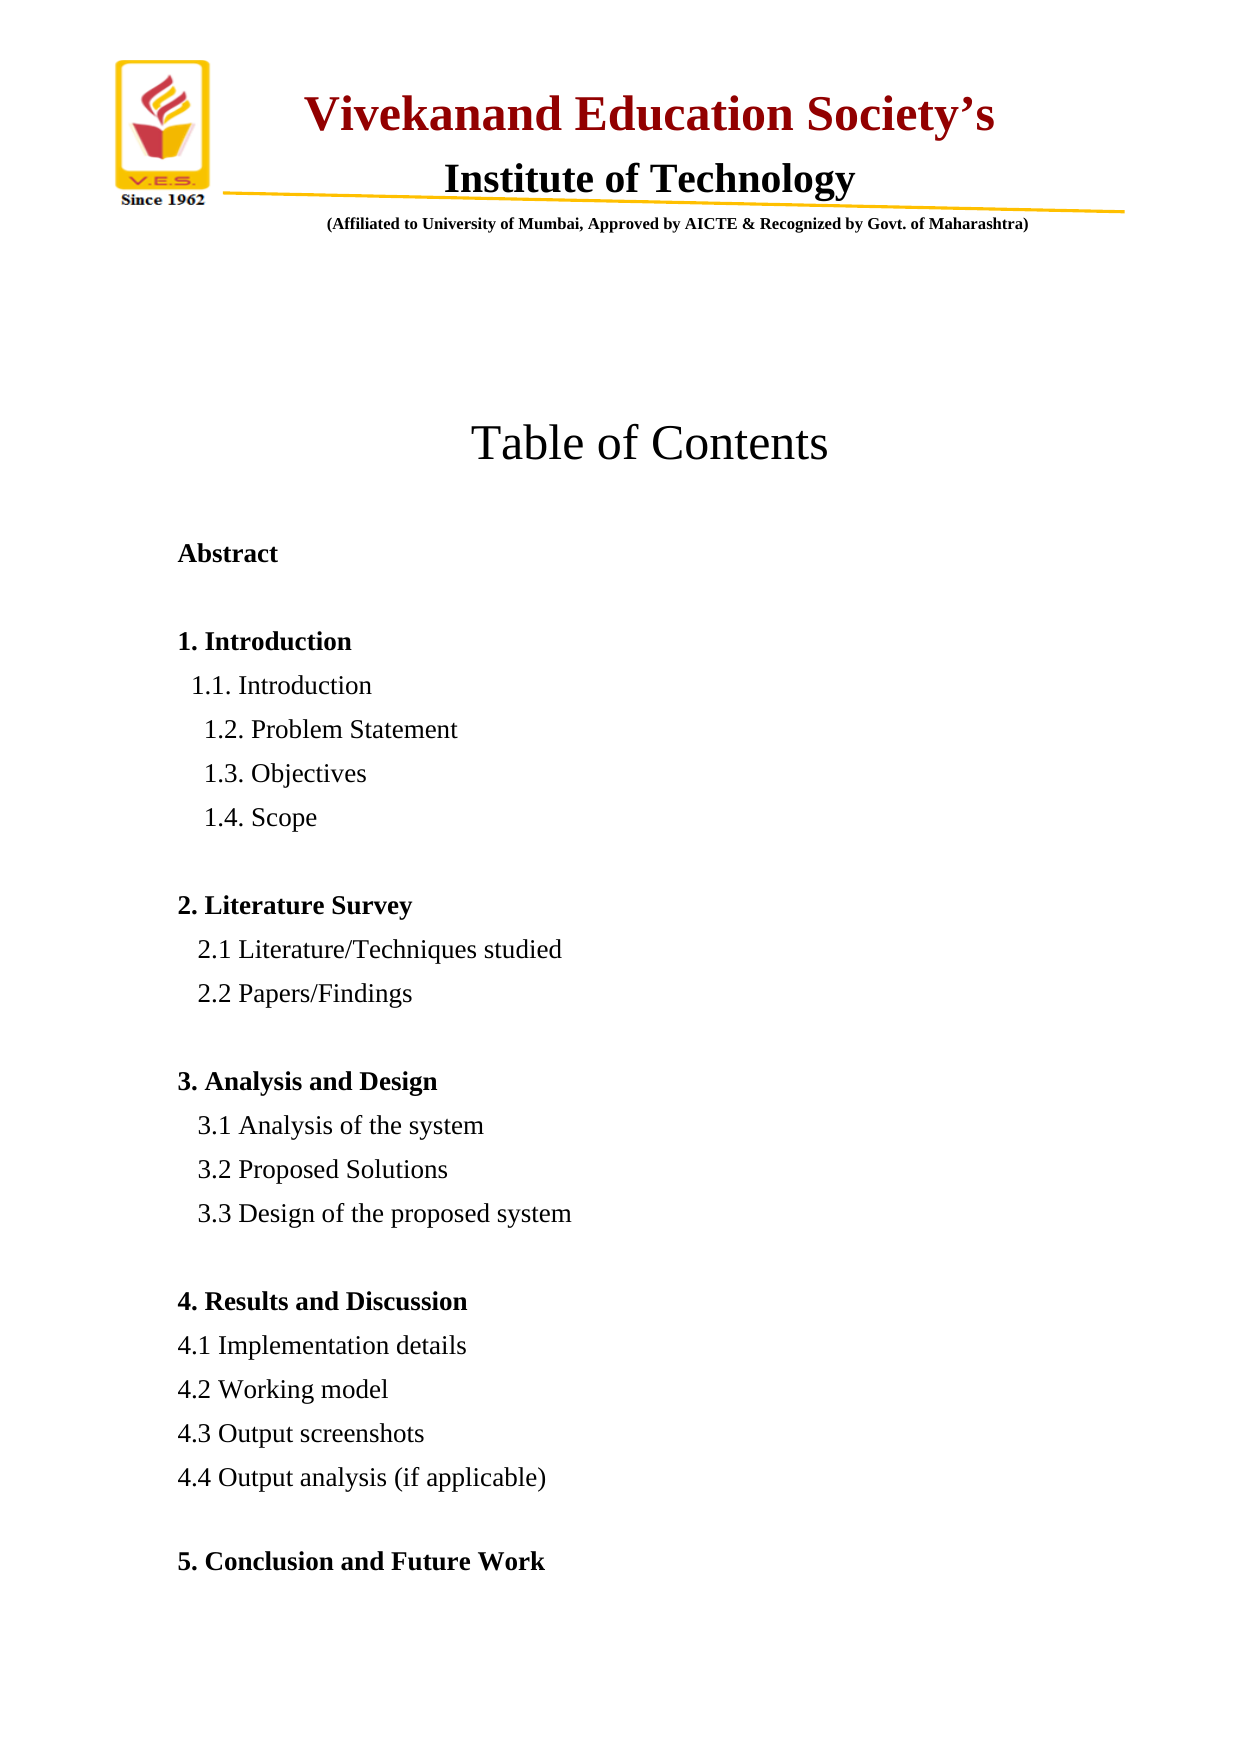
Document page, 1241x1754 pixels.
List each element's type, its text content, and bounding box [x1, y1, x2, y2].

text 1.4. Scope [102, 801, 1122, 832]
text 3.3 Design of the proposed system [177, 1197, 1122, 1228]
text 3.2 Proposed Solutions [177, 1153, 1122, 1184]
text 4.1 Implementation details [177, 1329, 1122, 1360]
text 4.4 Output analysis (if applicable) [177, 1461, 1122, 1492]
text 4.2 Working model [177, 1373, 1122, 1404]
text Table of Contents [177, 413, 1122, 470]
text 4.3 Output screenshots [177, 1417, 1122, 1448]
text 2.1 Literature/Techniques studied [177, 933, 1122, 964]
text 3.1 Analysis of the system [177, 1109, 1122, 1140]
text 2.2 Papers/Findings [177, 977, 1122, 1008]
text 5. Conclusion and Future Work [177, 1545, 1122, 1576]
picture [114, 60, 214, 209]
text 1.2. Problem Statement [102, 713, 1122, 744]
text 3. Analysis and Design [177, 1065, 1122, 1096]
text 1.3. Objectives [102, 757, 1122, 788]
text 1. Introduction [177, 625, 1122, 657]
text Abstract [177, 537, 1122, 569]
text 1.1. Introduction [177, 669, 1122, 701]
text 2. Literature Survey [177, 889, 1122, 920]
text 4. Results and Discussion [177, 1285, 1122, 1316]
